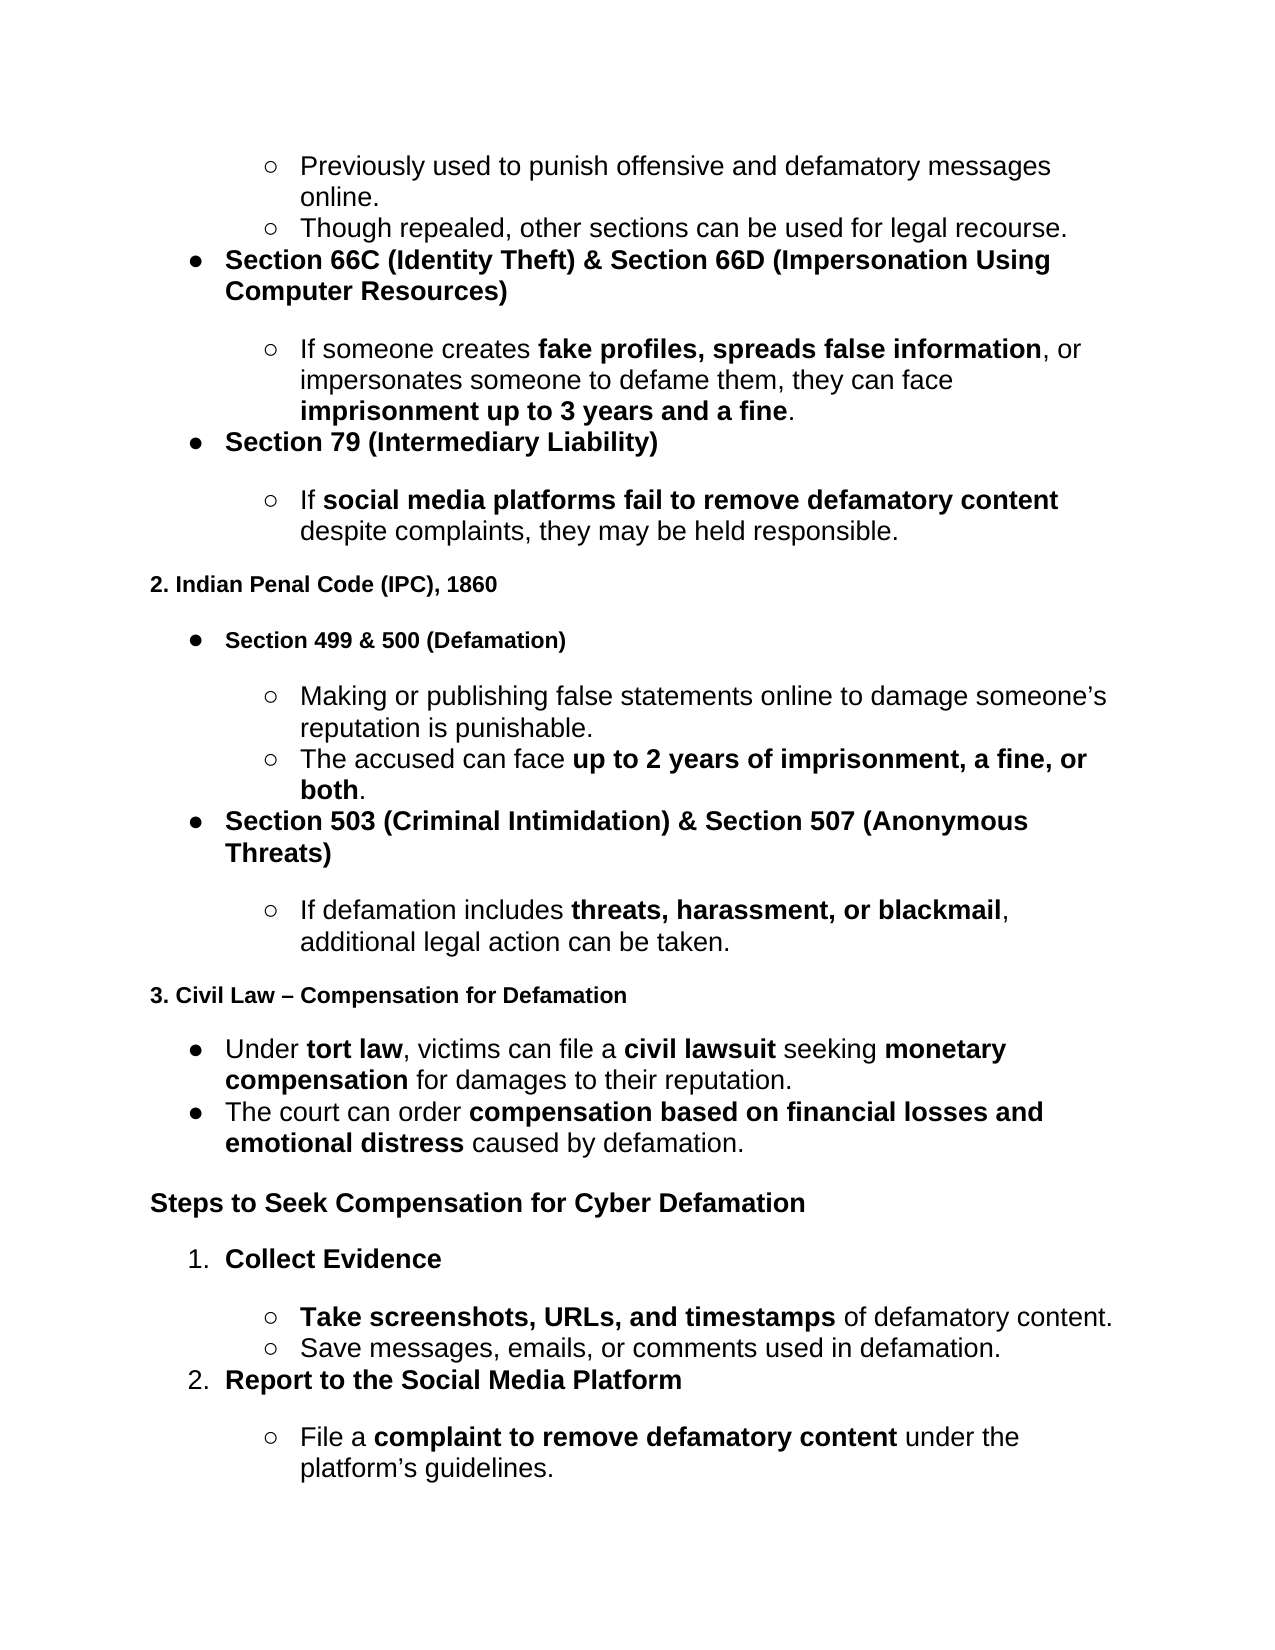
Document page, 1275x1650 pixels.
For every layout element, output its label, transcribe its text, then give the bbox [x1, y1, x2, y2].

list Making or publishing false statements online to damage someone’s reputation is punishable. [262, 680, 1125, 743]
list If defamation includes threats, harassment, or blackmail, additional legal action can be taken. [262, 894, 1125, 957]
list Collect Evidence [187, 1243, 1125, 1301]
list Under tort law, victims can file a civil lawsuit seeking monetary compensation for damages to their reputation. [187, 1033, 1125, 1096]
list The court can order compensation based on financial losses and emotional distress caused by defamation. [187, 1096, 1125, 1158]
list File a complaint to remove defamatory content under the platform’s guidelines. [262, 1421, 1125, 1484]
subtitle 2. Indian Penal Code (IPC), 1860 [150, 571, 1125, 598]
list Previously used to punish offensive and defamatory messages online. [262, 150, 1125, 212]
subtitle 3. Civil Law – Compensation for Defamation [150, 982, 1125, 1008]
subtitle Steps to Seek Compensation for Cyber Defamation [150, 1187, 1125, 1218]
list If social media platforms fail to remove defamatory content despite complaints, they may be held responsible. [262, 484, 1125, 546]
list Section 66C (Identity Theft) & Section 66D (Impersonation Using Computer Resources) [187, 244, 1125, 333]
list The accused can face up to 2 years of imprisonment, a fine, or both. [262, 743, 1125, 805]
list Section 79 (Intermediary Liability) [187, 426, 1125, 484]
list Section 503 (Criminal Intimidation) & Section 507 (Anonymous Threats) [187, 805, 1125, 894]
list If someone creates fake profiles, spreads false information, or impersonates someone to defame them, they can face imprisonment up to 3 years and a fine. [262, 333, 1125, 426]
list Save messages, emails, or comments used in defamation. [262, 1332, 1125, 1364]
list Take screenshots, URLs, and timestamps of defamatory content. [262, 1301, 1125, 1332]
list Section 499 & 500 (Defamation) [187, 623, 1125, 680]
list Report to the Social Media Platform [187, 1364, 1125, 1421]
list Though repealed, other sections can be used for legal recourse. [262, 212, 1125, 244]
